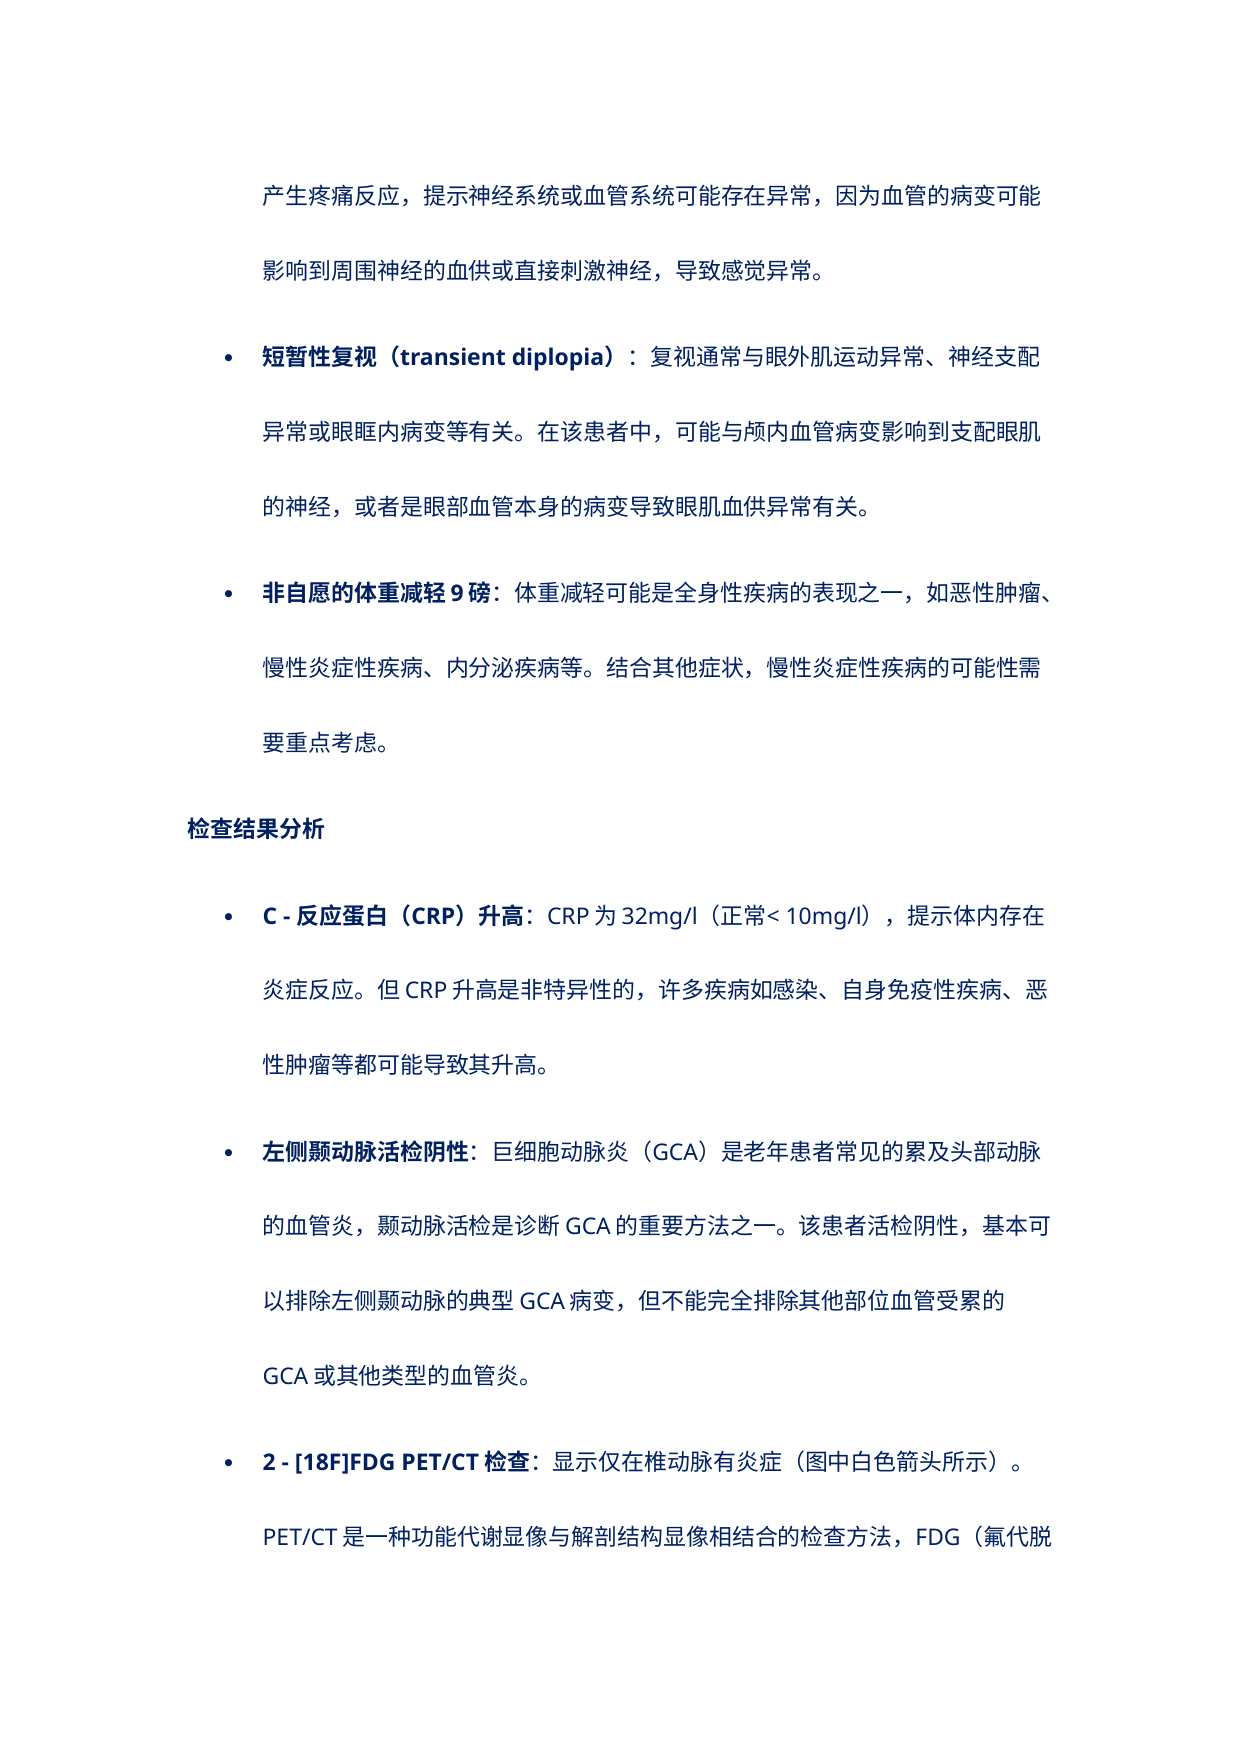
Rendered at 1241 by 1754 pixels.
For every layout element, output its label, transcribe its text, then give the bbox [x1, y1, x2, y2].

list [225, 162, 1053, 302]
list 短暂性复视（transient diplopia）：复视通常与眼外肌运动异常、神经支配异常或眼眶内病变等有关。在该患者中，可能与颅内血管病变影响到支配眼肌的神经，或者是眼部血管本身的病变导致眼肌血供异常有关。 [225, 323, 1053, 538]
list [225, 1428, 1053, 1568]
list C - 反应蛋白（CRP）升高：CRP为32mg/l（正常< 10mg/l），提示体内存在炎症反应。但CRP升高是非特异性的，许多疾病如感染、自身免疫性疾病、恶性肿瘤等都可能导致其升高。 [225, 882, 1053, 1096]
list 非自愿的体重减轻9磅：体重减轻可能是全身性疾病的表现之一，如恶性肿瘤、慢性炎症性疾病、内分泌疾病等。结合其他症状，慢性炎症性疾病的可能性需要重点考虑。 [225, 559, 1053, 773]
list 左侧颞动脉活检阴性：巨细胞动脉炎（GCA）是老年患者常见的累及头部动脉的血管炎，颞动脉活检是诊断GCA的重要方法之一。该患者活检阴性，基本可以排除左侧颞动脉的典型GCA病变，但不能完全排除其他部位血管受累的GCA或其他类型的血管炎。 [225, 1118, 1053, 1407]
text 检查结果分析 [187, 795, 1053, 860]
